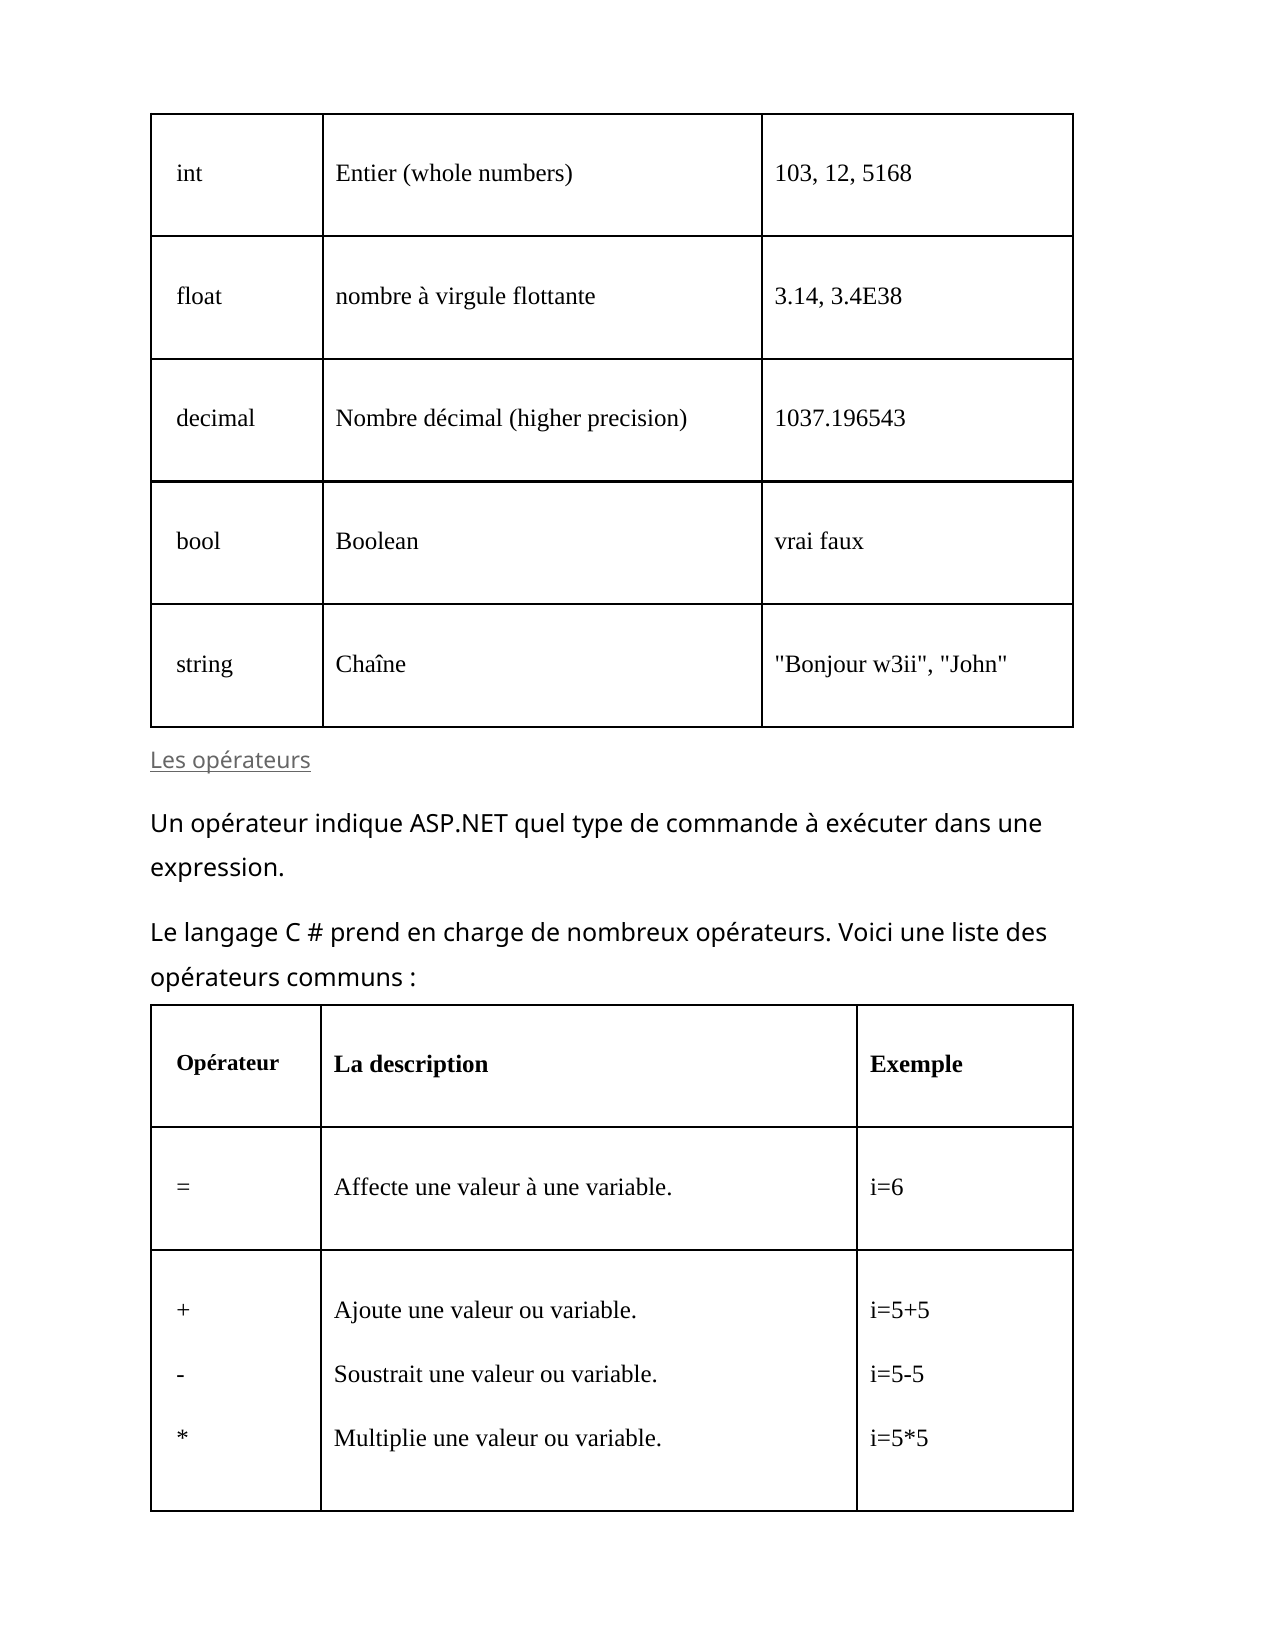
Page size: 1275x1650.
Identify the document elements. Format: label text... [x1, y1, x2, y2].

table_cell nombre à virgule flottante [324, 237, 761, 358]
table_header Exemple [858, 1006, 1072, 1126]
table_cell + - * / [152, 1251, 320, 1509]
table_cell vrai faux [763, 483, 1072, 603]
table_cell Chaîne [324, 605, 761, 726]
table_cell "Bonjour w3ii", "John" [763, 605, 1072, 726]
table_cell 1037.196543 [763, 360, 1072, 480]
table_cell 3.14, 3.4E38 [763, 237, 1072, 358]
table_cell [322, 1251, 856, 1509]
table_cell 103, 12, 5168 [763, 115, 1072, 235]
table_header La description [322, 1006, 856, 1126]
table_header Opérateur [152, 1006, 320, 1126]
text Un opérateur indique ASP.NET quel type de commande à exécuter dans une expression. [150, 806, 1125, 884]
table_cell = [152, 1128, 320, 1249]
table_cell Affecte une valeur à une variable. [322, 1128, 856, 1249]
text Le langage C # prend en charge de nombreux opérateurs. Voici une liste des opérateurs communs : [150, 915, 1125, 993]
table_cell float [152, 237, 322, 358]
table_cell bool [152, 483, 322, 603]
table_cell string [152, 605, 322, 726]
table_cell Nombre décimal (higher precision) [324, 360, 761, 480]
table_cell i=6 [858, 1128, 1072, 1249]
table_cell Entier (whole numbers) [324, 115, 761, 235]
table_cell Boolean [324, 483, 761, 603]
table_cell decimal [152, 360, 322, 480]
subtitle Les opérateurs [150, 744, 1125, 776]
table_cell int [152, 115, 322, 235]
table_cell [858, 1251, 1072, 1509]
